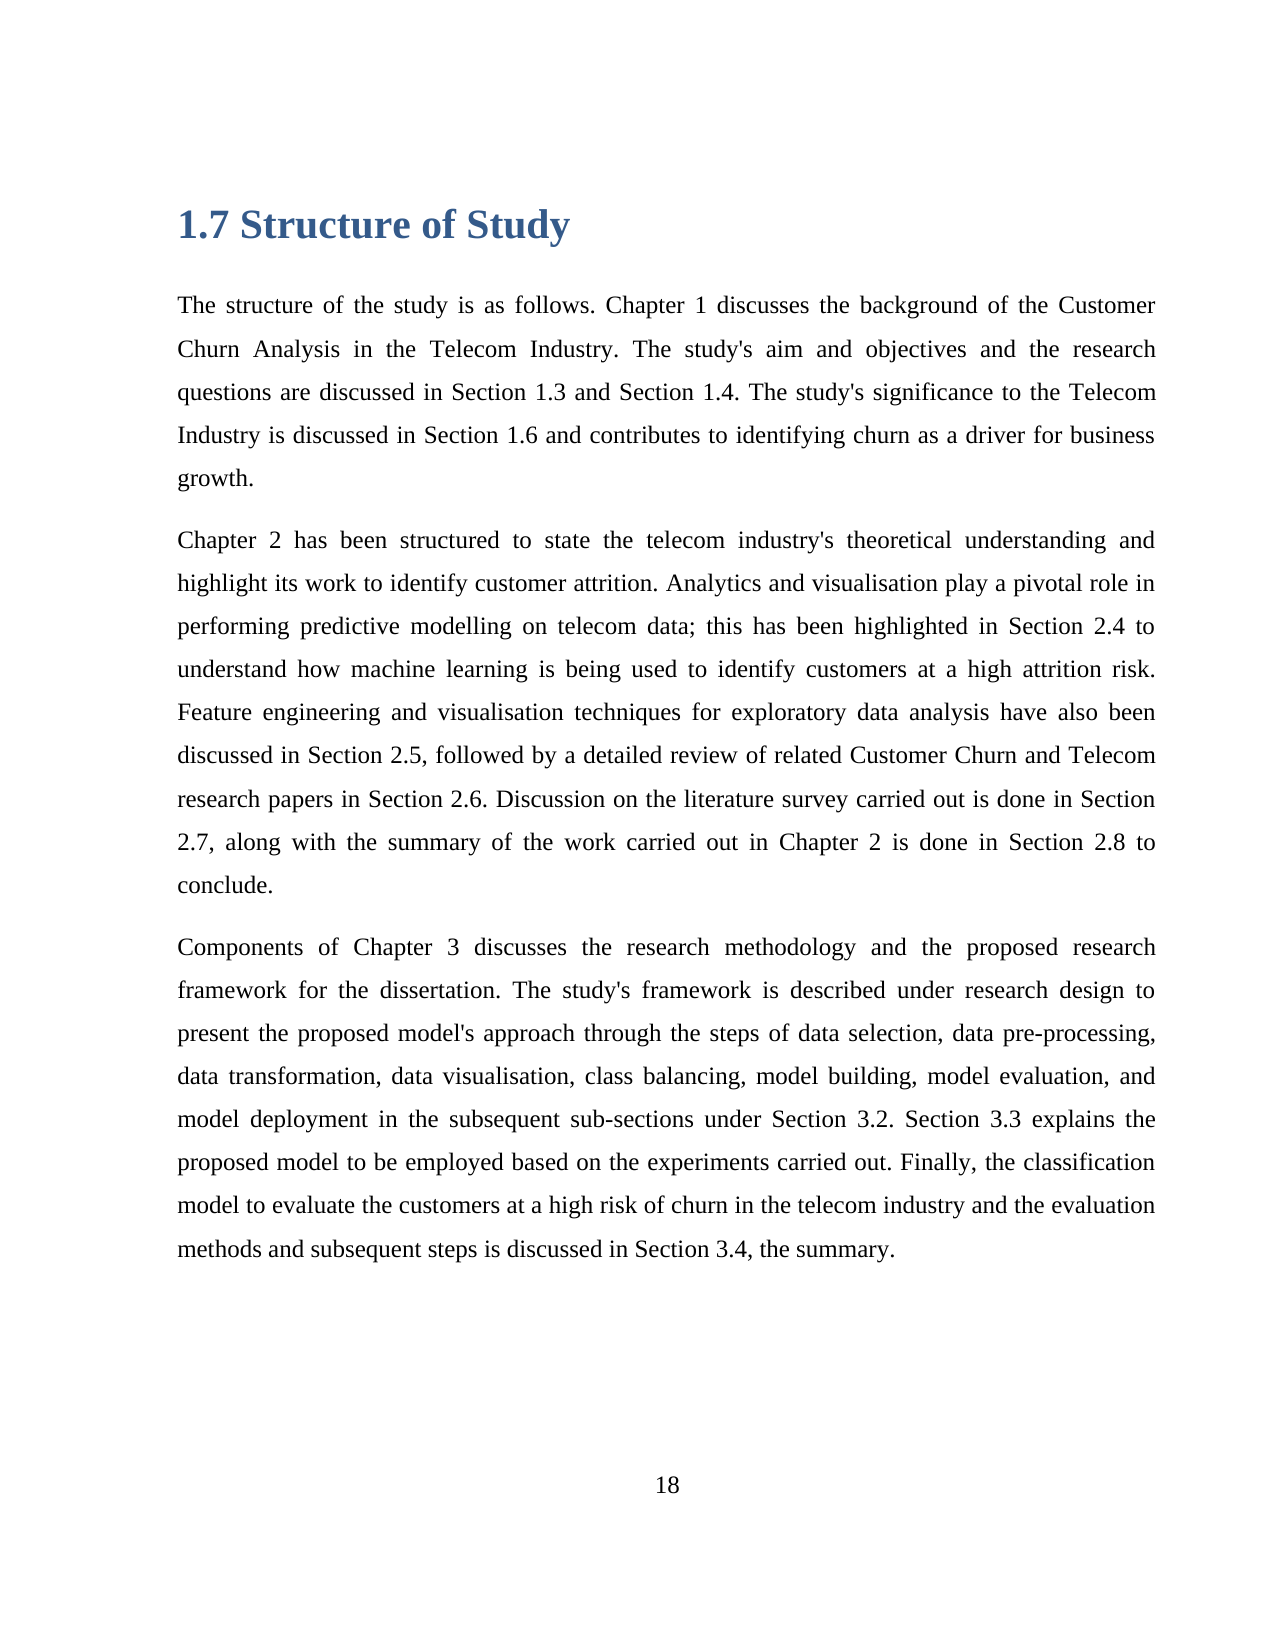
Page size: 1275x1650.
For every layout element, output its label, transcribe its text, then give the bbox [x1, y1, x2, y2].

text Components of Chapter 3 discusses the research methodology and the proposed research framework for the dissertation. The study's framework is described under research design to present the proposed model's approach through the steps of data selection, data pre-processing, data transformation, data visualisation, class balancing, model building, model evaluation, and model deployment in the subsequent sub-sections under Section 3.2. Section 3.3 explains the proposed model to be employed based on the experiments carried out. Finally, the classification model to evaluate the customers at a high risk of churn in the telecom industry and the evaluation methods and subsequent steps is discussed in Section 3.4, the summary. [177, 932, 1157, 1306]
subtitle 1.7 Structure of Study [177, 200, 1157, 248]
text The structure of the study is as follows. Chapter 1 discusses the background of the Customer Churn Analysis in the Telecom Industry. The study's aim and objectives and the research questions are discussed in Section 1.3 and Section 1.4. The study's significance to the Telecom Industry is discussed in Section 1.6 and contributes to identifying churn as a driver for business growth. [177, 291, 1157, 492]
text Chapter 2 has been structured to state the telecom industry's theoretical understanding and highlight its work to identify customer attrition. Analytics and visualisation play a pivotal role in performing predictive modelling on telecom data; this has been highlighted in Section 2.4 to understand how machine learning is being used to identify customers at a high attrition risk. Feature engineering and visualisation techniques for exploratory data analysis have also been discussed in Section 2.5, followed by a detailed review of related Customer Churn and Telecom research papers in Section 2.6. Discussion on the literature survey carried out is done in Section 2.7, along with the summary of the work carried out in Chapter 2 is done in Section 2.8 to conclude. [177, 525, 1157, 899]
